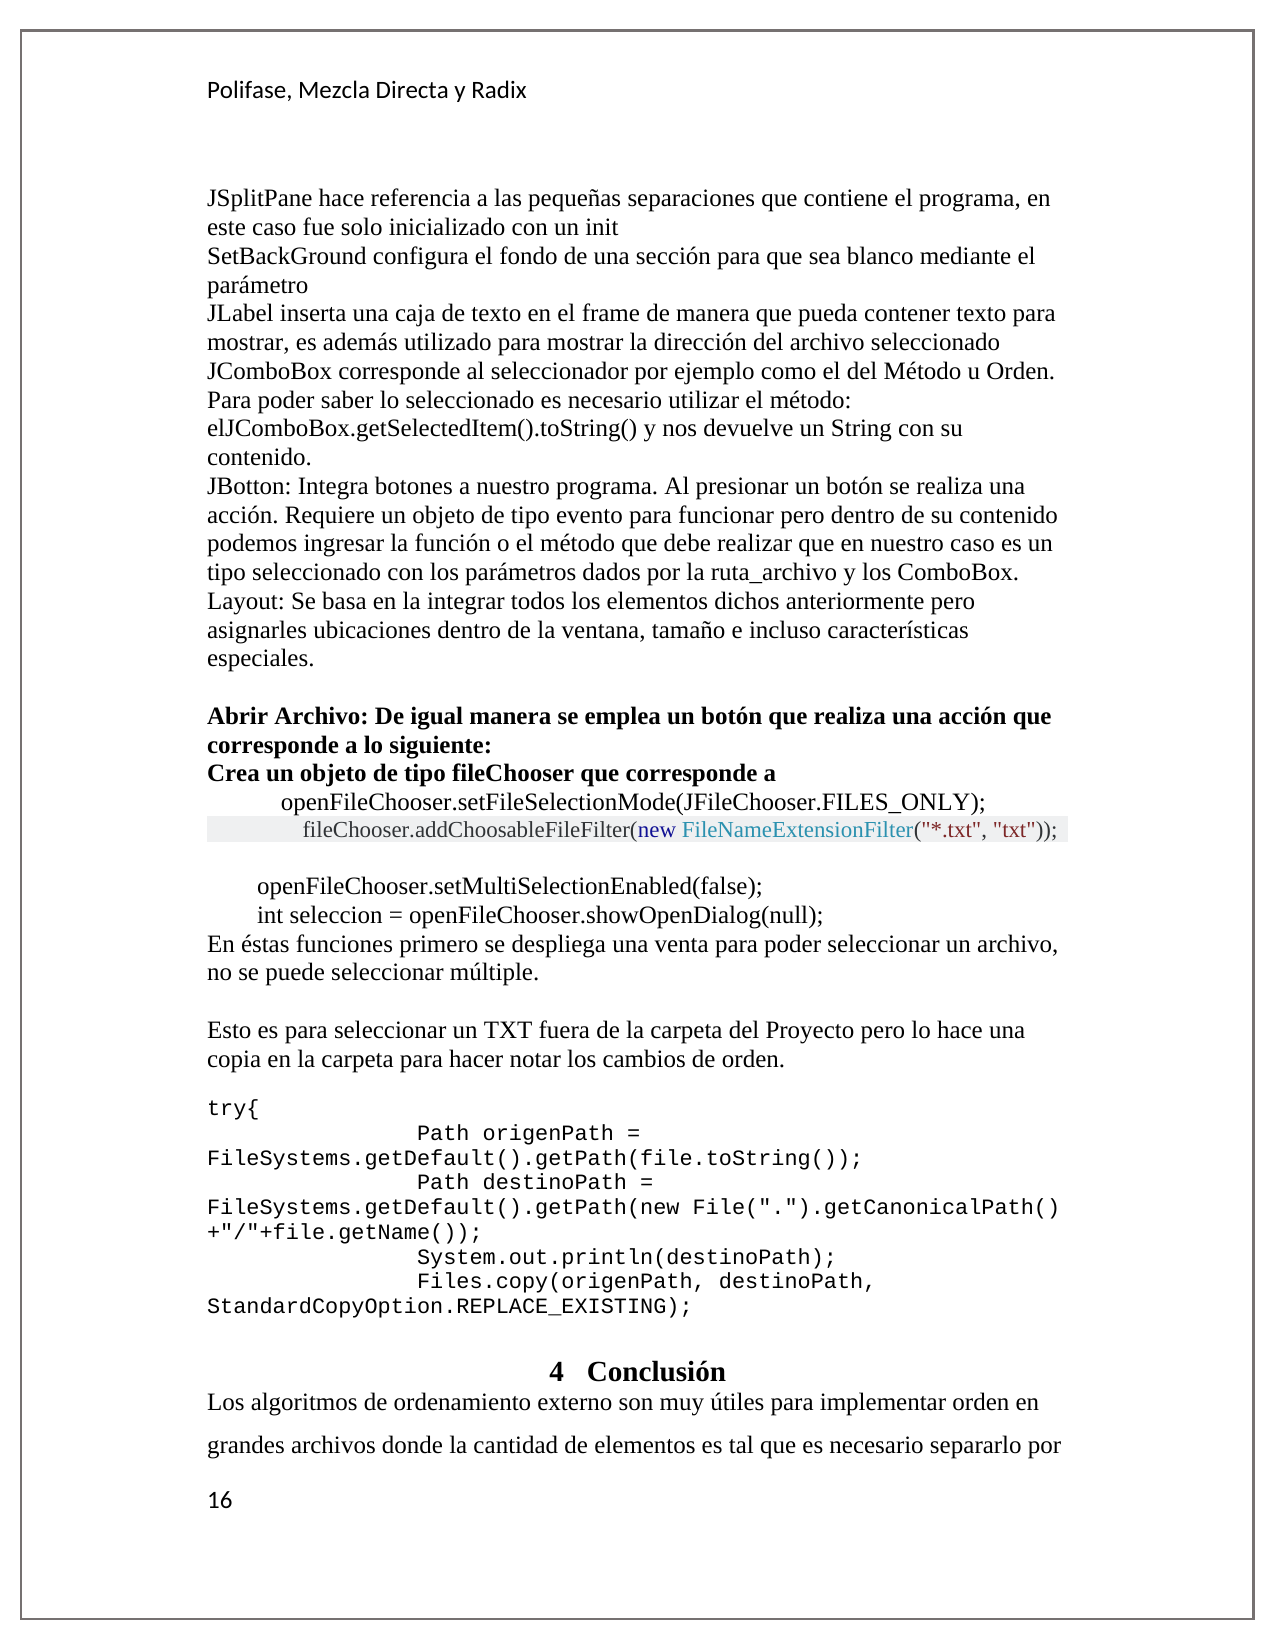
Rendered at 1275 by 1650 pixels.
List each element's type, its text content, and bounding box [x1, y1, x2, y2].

text Path destinoPath = FileSystems.getDefault().getPath(new File(".").getCanonicalPath() +"/"+file.getName()); [207, 1172, 1068, 1246]
text int seleccion = openFileChooser.showOpenDialog(null); [207, 900, 1068, 929]
text System.out.println(destinoPath); [207, 1246, 1068, 1271]
text JSplitPane hace referencia a las pequeñas separaciones que contiene el programa, en este caso fue solo inicializado con un init [207, 183, 1068, 241]
text SetBackGround configura el fondo de una sección para que sea blanco mediante el parámetro [207, 241, 1068, 298]
text Abrir Archivo: De igual manera se emplea un botón que realiza una acción que corresponde a lo siguiente: [207, 701, 1068, 758]
text JComboBox corresponde al seleccionador por ejemplo como el del Método u Orden. Para poder saber lo seleccionado es necesario utilizar el método: elJComboBox.getSelectedItem().toString() y nos devuelve un String con su contenido. [207, 356, 1068, 471]
text openFileChooser.setFileSelectionMode(JFileChooser.FILES_ONLY); [207, 787, 1068, 816]
text JBotton: Integra botones a nuestro programa. Al presionar un botón se realiza una acción. Requiere un objeto de tipo evento para funcionar pero dentro de su contenido podemos ingresar la función o el método que debe realizar que en nuestro caso es un tipo seleccionado con los parámetros dados por la ruta_archivo y los ComboBox. [207, 471, 1068, 586]
text Layout: Se basa en la integrar todos los elementos dichos anteriormente pero asignarles ubicaciones dentro de la ventana, tamaño e incluso características especiales. [207, 586, 1068, 672]
text Files.copy(origenPath, destinoPath, StandardCopyOption.REPLACE_EXISTING); [207, 1271, 1068, 1320]
text openFileChooser.setMultiSelectionEnabled(false); [207, 871, 1068, 900]
text copia en la carpeta para hacer notar los cambios de orden. [207, 1044, 1068, 1072]
text Crea un objeto de tipo fileChooser que corresponde a [207, 758, 1068, 787]
text En éstas funciones primero se despliega una venta para poder seleccionar un archivo, no se puede seleccionar múltiple. [207, 929, 1068, 986]
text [207, 1387, 1068, 1459]
text Esto es para seleccionar un TXT fuera de la carpeta del Proyecto pero lo hace una [207, 1015, 1068, 1044]
text try{ [207, 1097, 1068, 1122]
text Path origenPath = FileSystems.getDefault().getPath(file.toString()); [207, 1122, 1068, 1172]
list Conclusión [207, 1354, 1068, 1387]
text JLabel inserta una caja de texto en el frame de manera que pueda contener texto para mostrar, es además utilizado para mostrar la dirección del archivo seleccionado [207, 298, 1068, 356]
